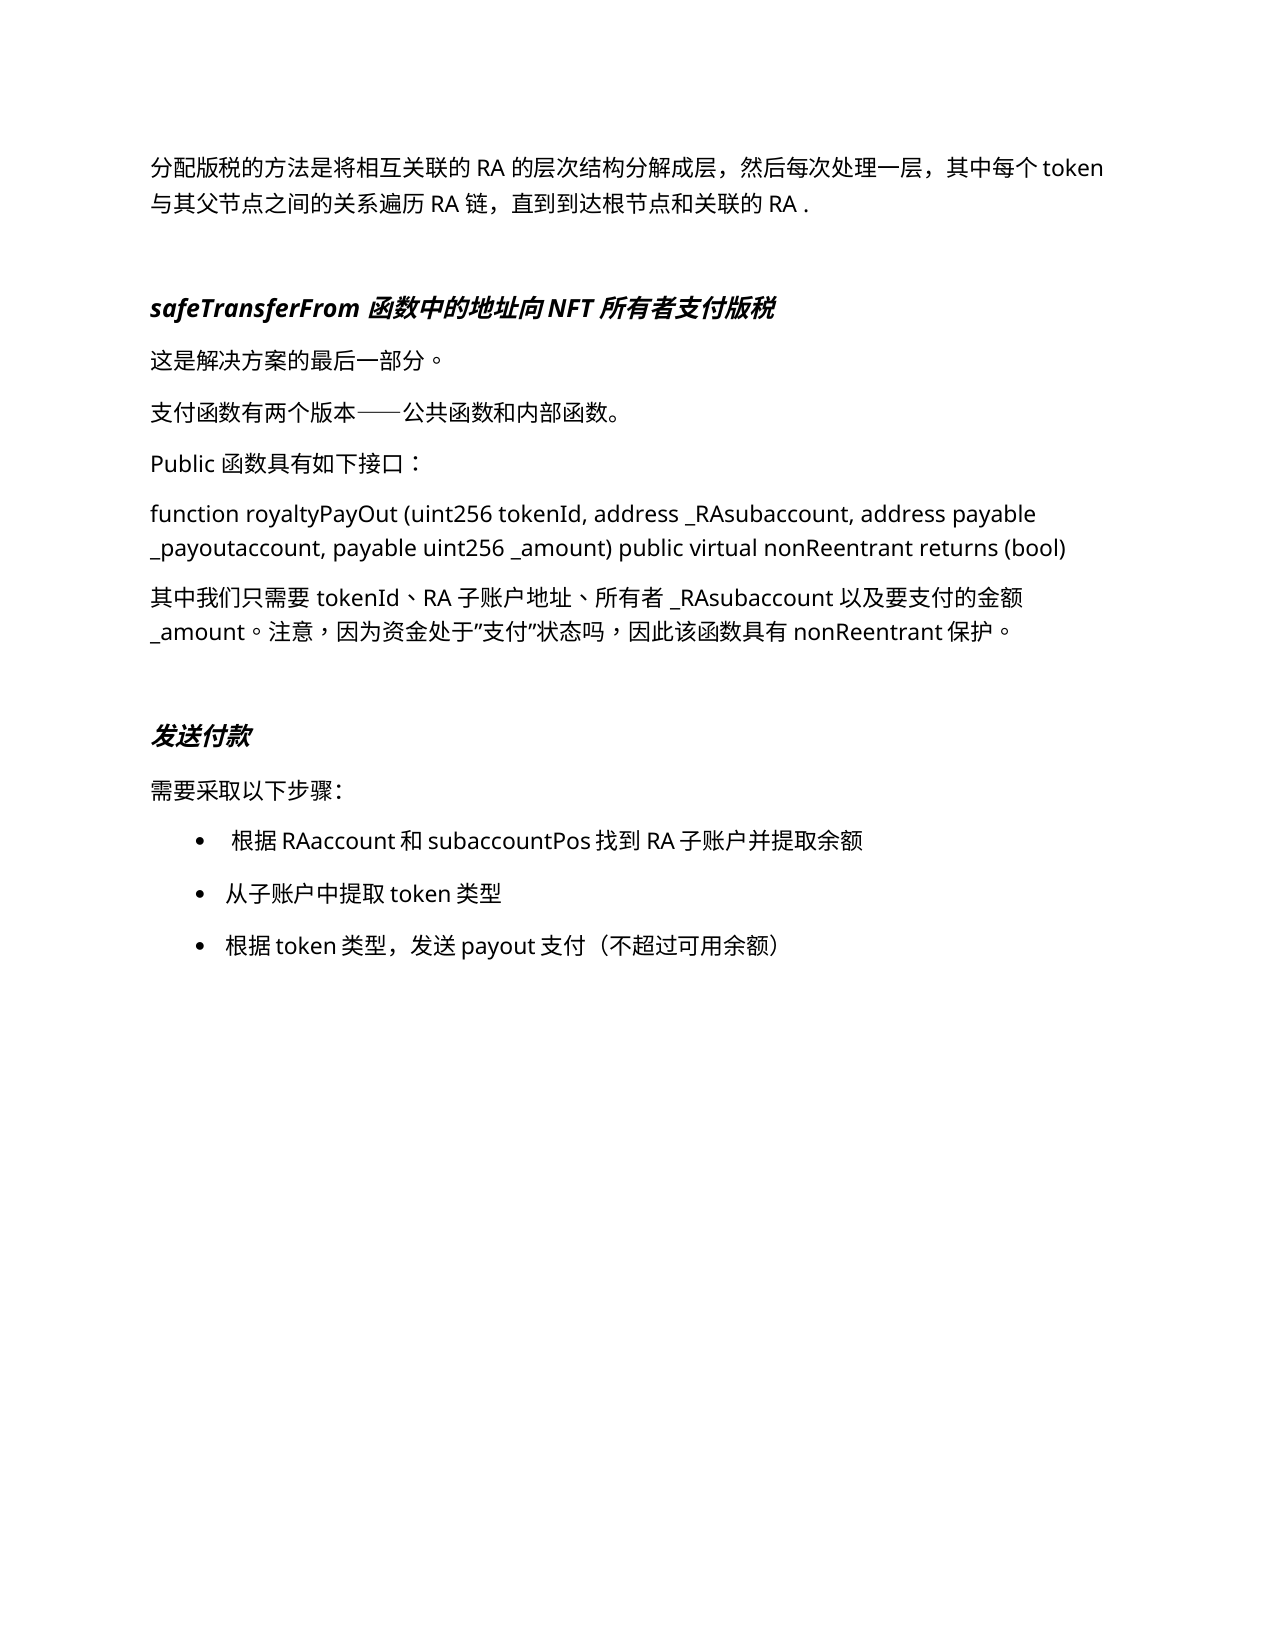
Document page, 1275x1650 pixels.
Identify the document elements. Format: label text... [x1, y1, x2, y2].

subtitle 发送付款 [150, 717, 1125, 753]
text 这是解决方案的最后一部分。 [150, 345, 1125, 376]
text function royaltyPayOut (uint256 tokenId, address _RAsubaccount, address payable _payoutaccount, payable uint256 _amount) public virtual nonReentrant returns (bool) [150, 498, 1125, 563]
text 分配版税的方法是将相互关联的 RA 的层次结构分解成层，然后每次处理一层，其中每个token与其父节点之间的关系遍历 RA 链，直到到达根节点和关联的 RA . [150, 150, 1125, 219]
list 从子账户中提取token类型 [150, 875, 1125, 909]
text Public 函数具有如下接口： [150, 448, 1125, 479]
text 需要采取以下步骤： [150, 772, 1125, 806]
list 根据RAaccount和subaccountPos找到RA子账户并提取余额 [150, 825, 1125, 856]
text 其中我们只需要 tokenId、RA 子账户地址、所有者 _RAsubaccount 以及要支付的金额 _amount。注意，因为资金处于”支付”状态吗，因此该函数具有nonReentrant保护。 [150, 582, 1125, 647]
subtitle safeTransferFrom 函数中的地址向 NFT 所有者支付版税 [150, 289, 1125, 325]
text 支付函数有两个版本——公共函数和内部函数。 [150, 395, 1125, 428]
list 根据token类型，发送payout支付（不超过可用余额） [150, 928, 1125, 961]
